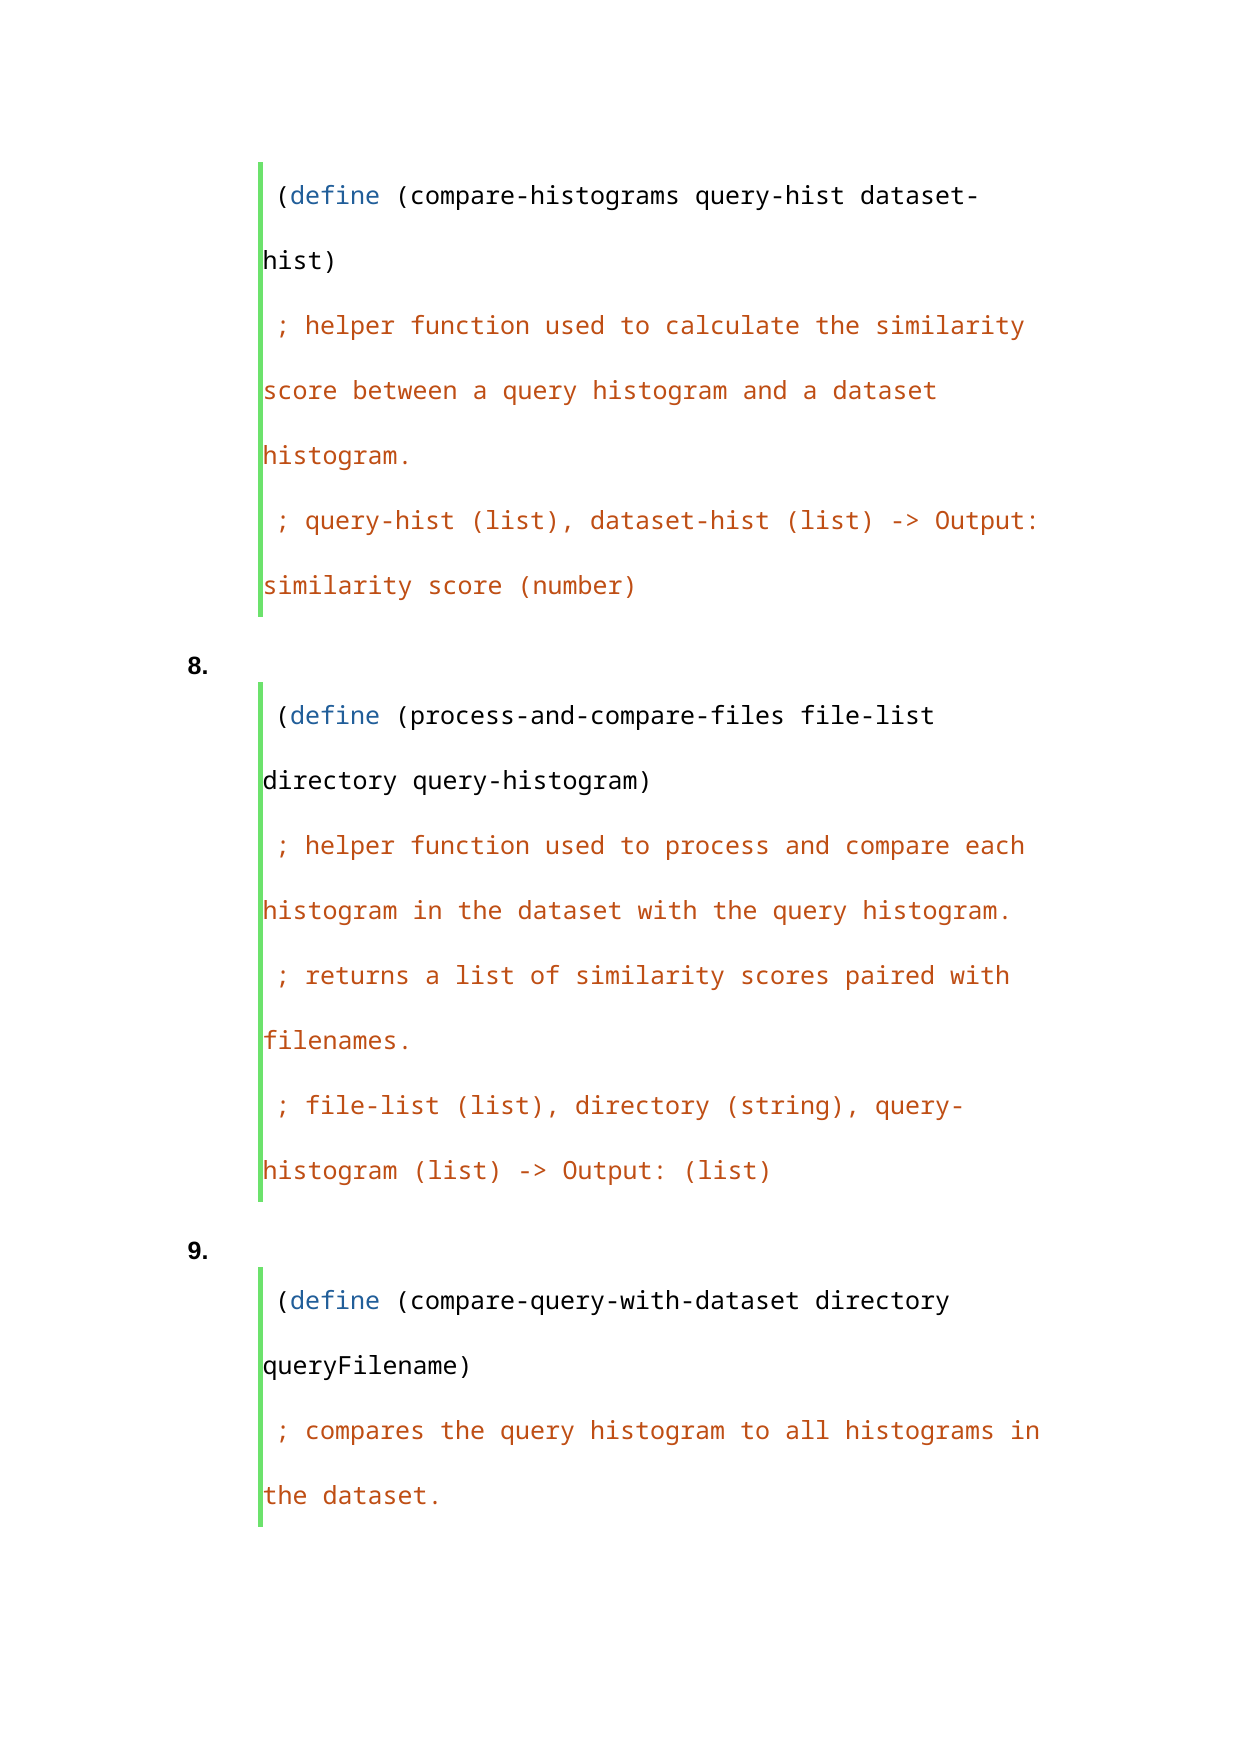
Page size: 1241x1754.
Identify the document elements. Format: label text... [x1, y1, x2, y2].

text ; helper function used to process and compare each histogram in the dataset with the query histogram. [263, 812, 1053, 942]
text ; query-hist (list), dataset-hist (list) -> Output: similarity score (number) [263, 487, 1053, 617]
text (define (process-and-compare-files file-list directory query-histogram) [263, 682, 1053, 812]
text ; compares the query histogram to all histograms in the dataset. [263, 1397, 1053, 1527]
text ; helper function used to calculate the similarity score between a query histogram and a dataset histogram. [263, 292, 1053, 487]
text 8. [187, 649, 1053, 682]
text 9. [187, 1234, 1053, 1267]
text ; returns a list of similarity scores paired with filenames. [263, 942, 1053, 1072]
text ; file-list (list), directory (string), query-histogram (list) -> Output: (list) [263, 1072, 1053, 1202]
text (define (compare-histograms query-hist dataset-hist) [263, 162, 1053, 292]
text (define (compare-query-with-dataset directory queryFilename) [263, 1267, 1053, 1397]
